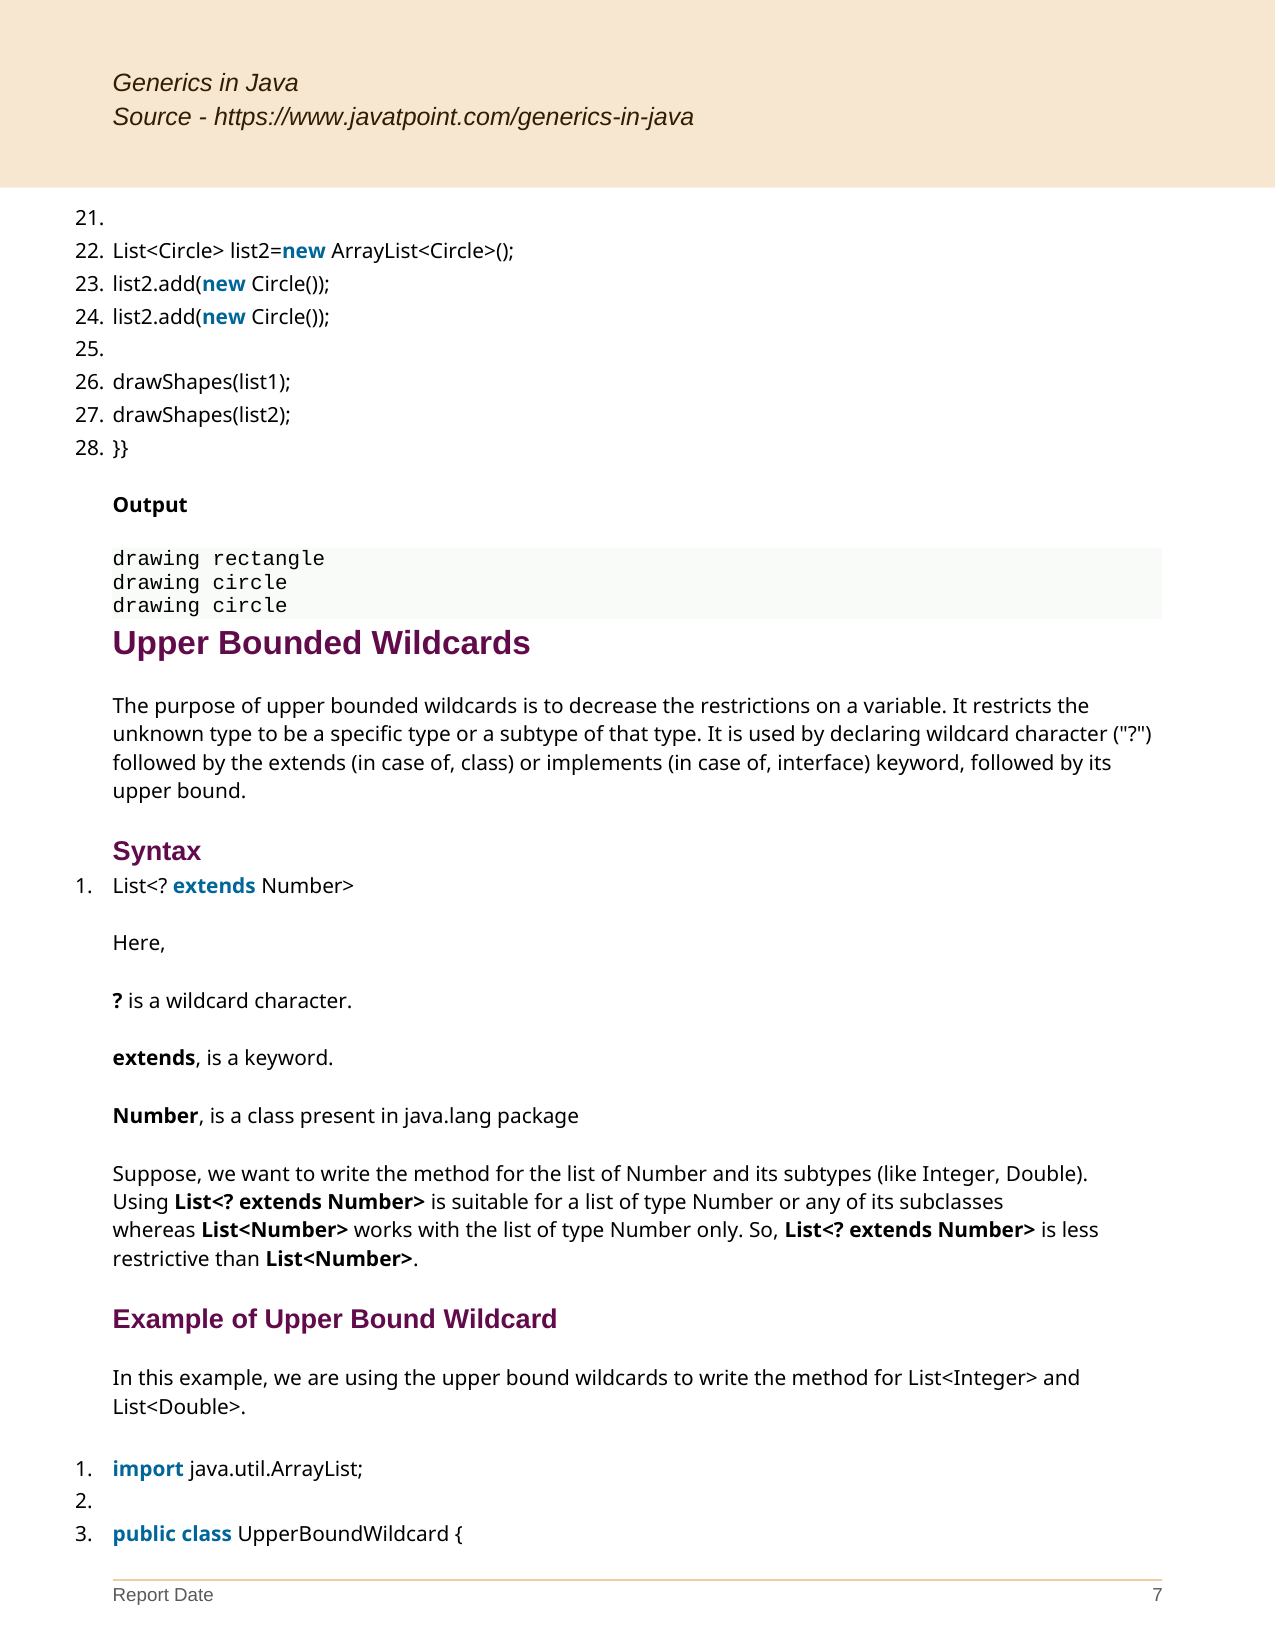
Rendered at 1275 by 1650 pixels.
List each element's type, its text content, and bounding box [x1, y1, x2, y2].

subtitle Syntax [112, 834, 1162, 866]
text Here, [112, 928, 1162, 957]
list drawShapes(list1); [75, 363, 1162, 396]
text In this example, we are using the upper bound wildcards to write the method for List<Integer> and List<Double>. [112, 1363, 1162, 1420]
list list2.add(new Circle()); [75, 297, 1162, 330]
text Output [112, 491, 1162, 519]
text drawing circle [112, 596, 1162, 619]
list List<Circle> list2=new ArrayList<Circle>(); [75, 232, 1162, 264]
list list2.add(new Circle()); [75, 264, 1162, 297]
subtitle Upper Bounded Wildcards [112, 623, 1162, 662]
text The purpose of upper bounded wildcards is to decrease the restrictions on a variable. It restricts the unknown type to be a specific type or a subtype of that type. It is used by declaring wildcard character ("?") followed by the extends (in case of, class) or implements (in case of, interface) keyword, followed by its upper bound. [112, 691, 1162, 805]
list public class UpperBoundWildcard { [75, 1515, 1162, 1548]
text drawing circle [112, 572, 1162, 596]
text extends, is a keyword. [112, 1043, 1162, 1072]
list List<? extends Number> [75, 866, 1162, 899]
list import java.util.ArrayList; [75, 1449, 1162, 1482]
text ? is a wildcard character. [112, 986, 1162, 1014]
list }} [75, 429, 1162, 461]
list drawShapes(list2); [75, 396, 1162, 429]
text Suppose, we want to write the method for the list of Number and its subtypes (like Integer, Double). Using List<? extends Number> is suitable for a list of type Number or any of its subclasses whereas List<Number> works with the list of type Number only. So, List<? extends Number> is less restrictive than List<Number>. [112, 1159, 1162, 1272]
text drawing rectangle [112, 548, 1162, 572]
subtitle Example of Upper Bound Wildcard [112, 1302, 1162, 1334]
text Number, is a class present in java.lang package [112, 1101, 1162, 1129]
